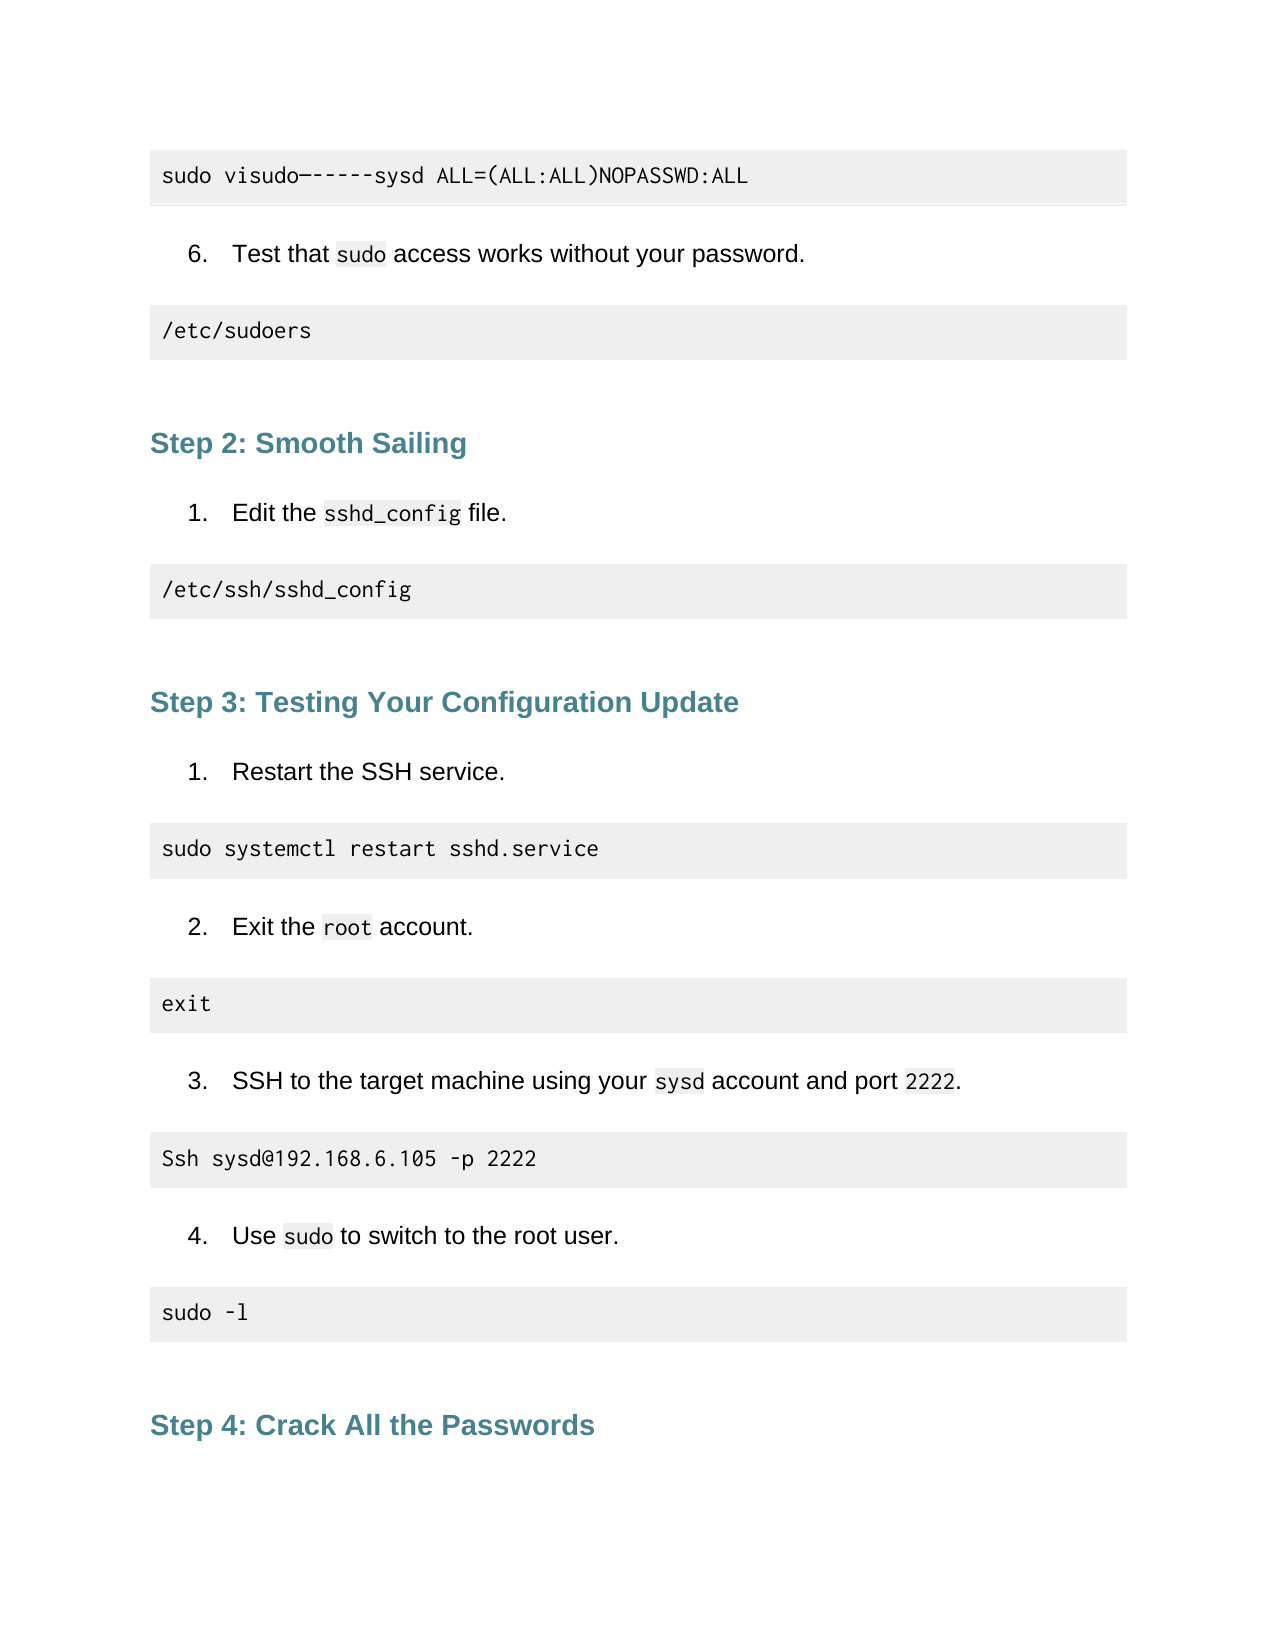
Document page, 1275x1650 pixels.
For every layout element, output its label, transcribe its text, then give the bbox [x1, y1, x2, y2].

subtitle Step 3: Testing Your Configuration Update [150, 685, 1125, 719]
table_header sudo visudo—-----sysd ALL=(ALL:ALL)NOPASSWD:ALL [152, 152, 1125, 203]
list Restart the SSH service. [187, 757, 1125, 786]
list Exit the root account. [187, 911, 1125, 940]
list Edit the sshd_config file. [187, 498, 1125, 526]
subtitle Step 4: Crack All the Passwords [150, 1408, 1125, 1442]
table_header exit [152, 980, 1125, 1031]
list Test that sudo access works without your password. [187, 238, 1125, 267]
table_header /etc/ssh/sshd_config [152, 566, 1125, 617]
table_header Ssh sysd@192.168.6.105 -p 2222 [152, 1134, 1125, 1186]
table_header /etc/sudoers [152, 307, 1125, 358]
subtitle Step 2: Smooth Sailing [150, 426, 1125, 460]
list Use sudo to switch to the root user. [187, 1221, 1125, 1249]
list SSH to the target machine using your sysd account and port 2222. [187, 1066, 1125, 1095]
table_header sudo -l [152, 1289, 1125, 1340]
table_header sudo systemctl restart sshd.service [152, 825, 1125, 876]
